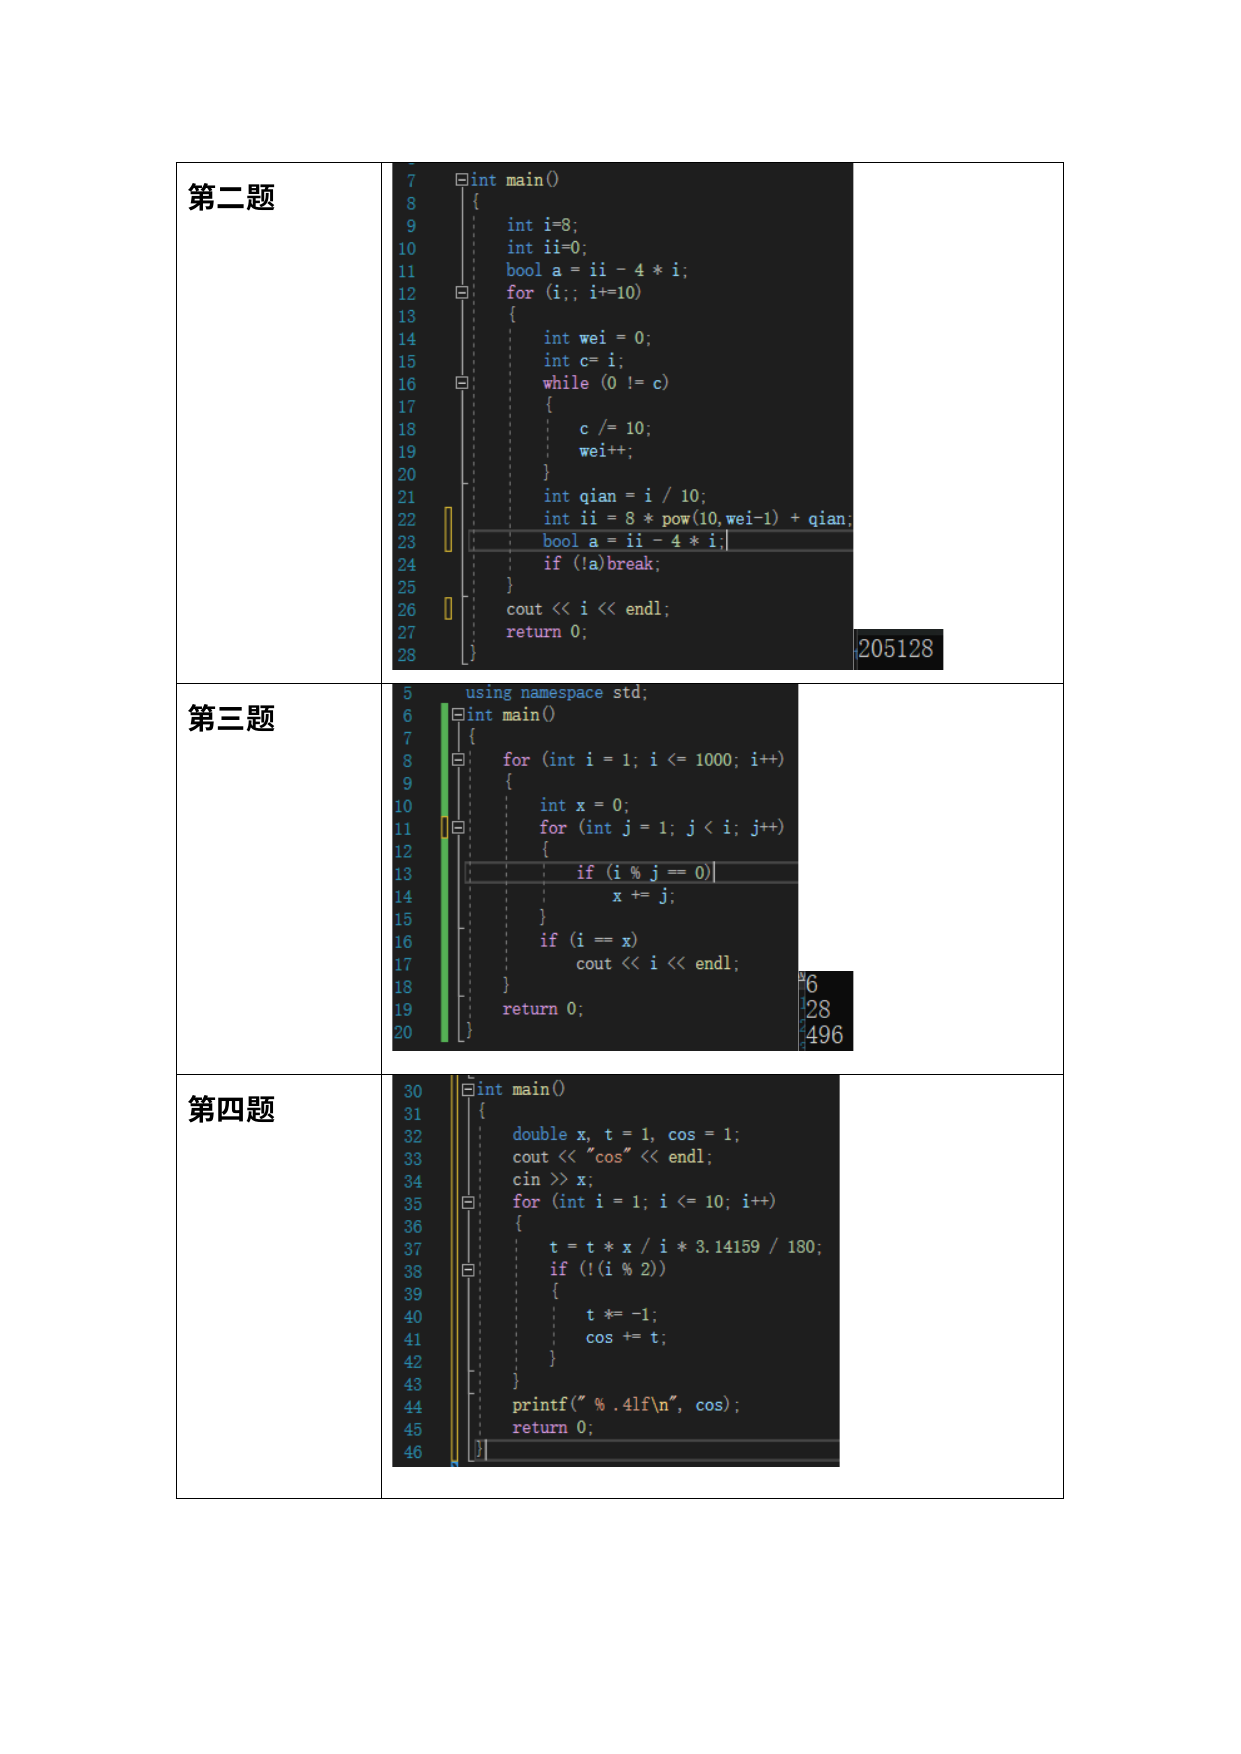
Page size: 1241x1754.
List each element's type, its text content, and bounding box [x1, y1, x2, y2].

table_cell [382, 163, 1063, 683]
table_cell 第三题 [177, 684, 381, 1074]
table_cell [382, 684, 1063, 1074]
table_cell 第四题 [177, 1075, 381, 1498]
table_cell [382, 1075, 1063, 1498]
picture [392, 684, 854, 1051]
picture [392, 1075, 840, 1467]
picture [392, 163, 944, 670]
table_cell 第二题 [177, 163, 381, 683]
